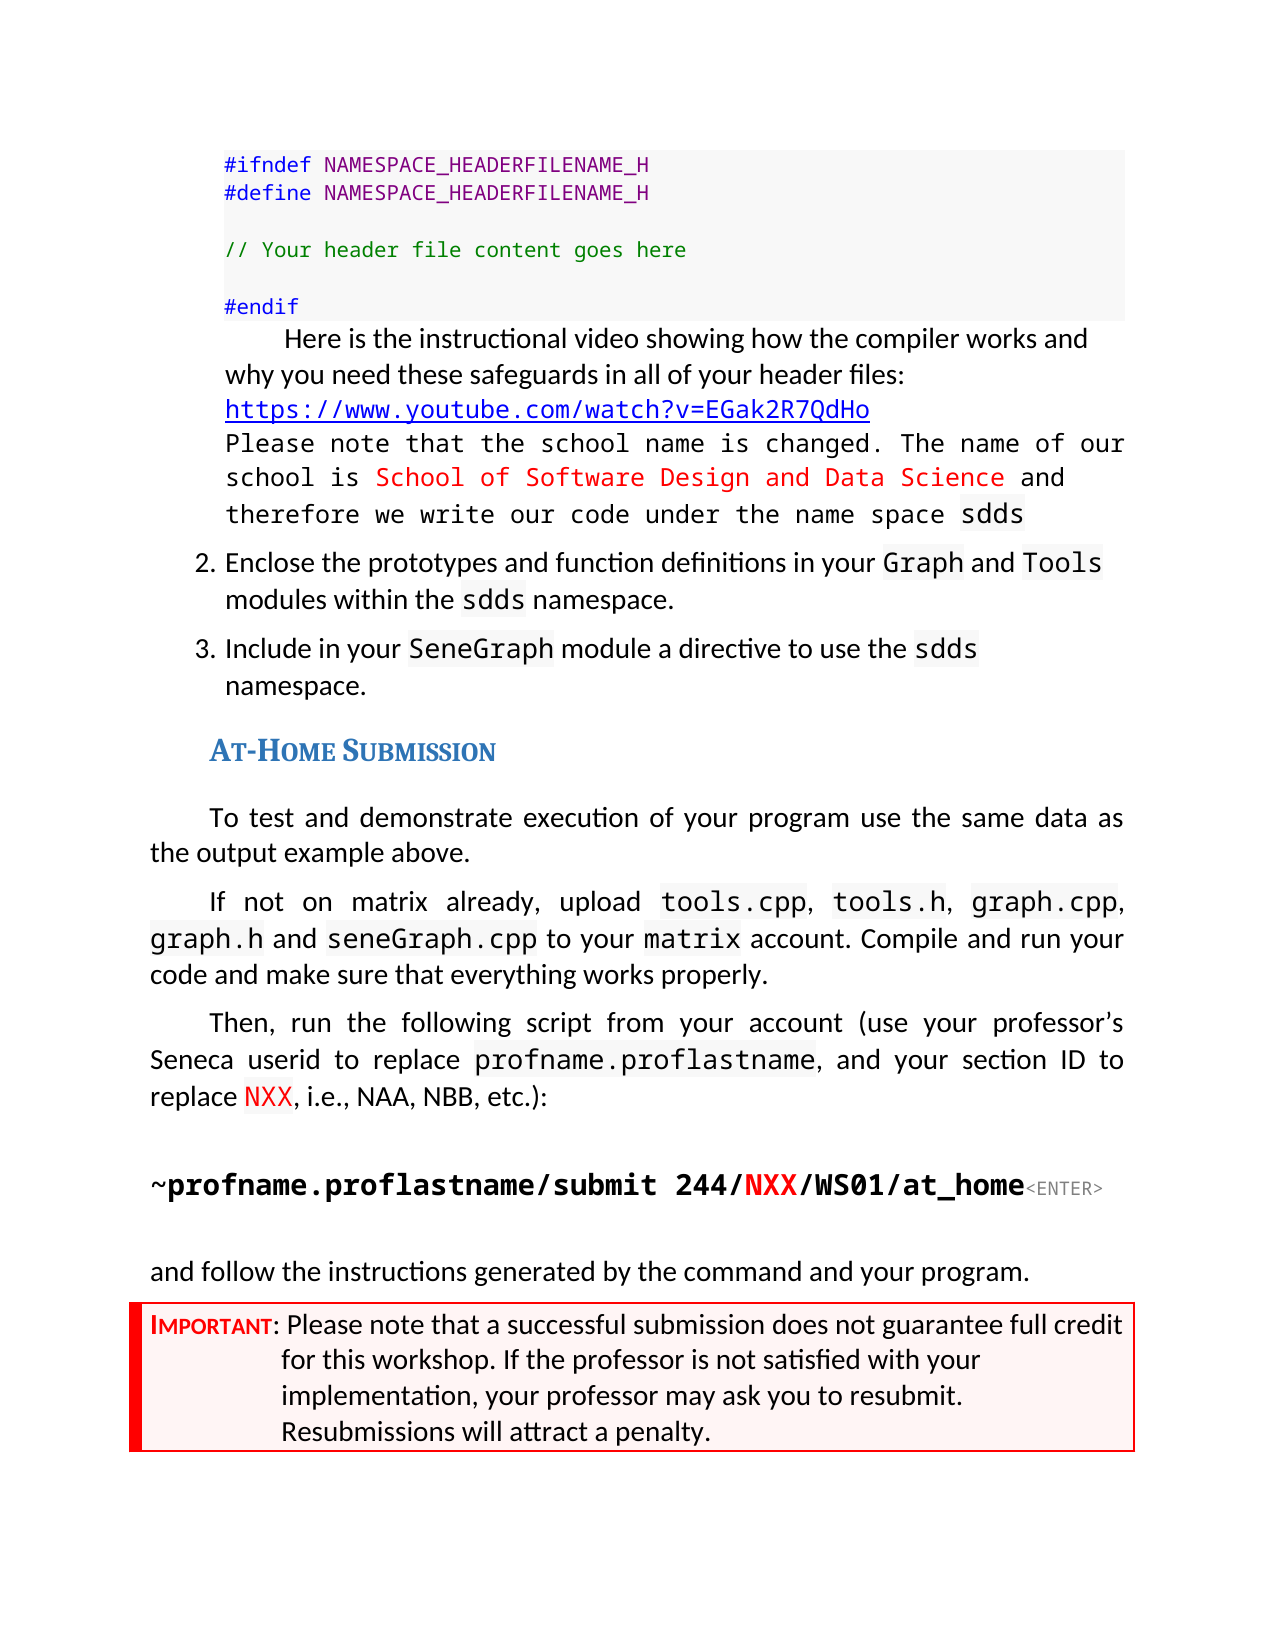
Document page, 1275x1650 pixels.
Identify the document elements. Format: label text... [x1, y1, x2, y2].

text Then, run the following script from your account (use your professor’s Seneca userid to replace profname.proflastname, and your section ID to replace NXX, i.e., NAA, NBB, etc.): [150, 1004, 1125, 1114]
text ~profname.proflastname/submit 244/NXX/WS01/at_home<ENTER> [150, 1164, 1125, 1203]
text // Your header file content goes here [224, 235, 1125, 264]
text To test and demonstrate execution of your program use the same data as the output example above. [150, 799, 1125, 870]
text #endif [224, 292, 1125, 321]
list Enclose the prototypes and function definitions in your Graph and Tools modules within the sdds namespace. [194, 543, 1125, 617]
text Important: Please note that a successful submission does not guarantee full credit for this workshop. If the professor is not satisfied with your implementation, your professor may ask you to resubmit. Resubmissions will attract a penalty. [142, 1304, 1133, 1450]
text #ifndef NAMESPACE_HEADERFILENAME_H [224, 150, 1125, 178]
text #define NAMESPACE_HEADERFILENAME_H [224, 178, 1125, 207]
subtitle At-Home Submission [150, 731, 1125, 770]
text Here is the instructional video showing how the compiler works and why you need these safeguards in all of your header files: https://www.youtube.com/watch?v=EGak2R7QdHo Please note that the school name is changed. The name of our school is School of Software Design and Data Science and therefore we write our code under the name space sdds [225, 321, 1125, 531]
text If not on matrix already, upload tools.cpp, tools.h, graph.cpp, graph.h and seneGraph.cpp to your matrix account. Compile and run your code and make sure that everything works properly. [150, 883, 1125, 992]
text and follow the instructions generated by the command and your program. [150, 1253, 1125, 1289]
list Include in your SeneGraph module a directive to use the sdds namespace. [194, 630, 1125, 702]
